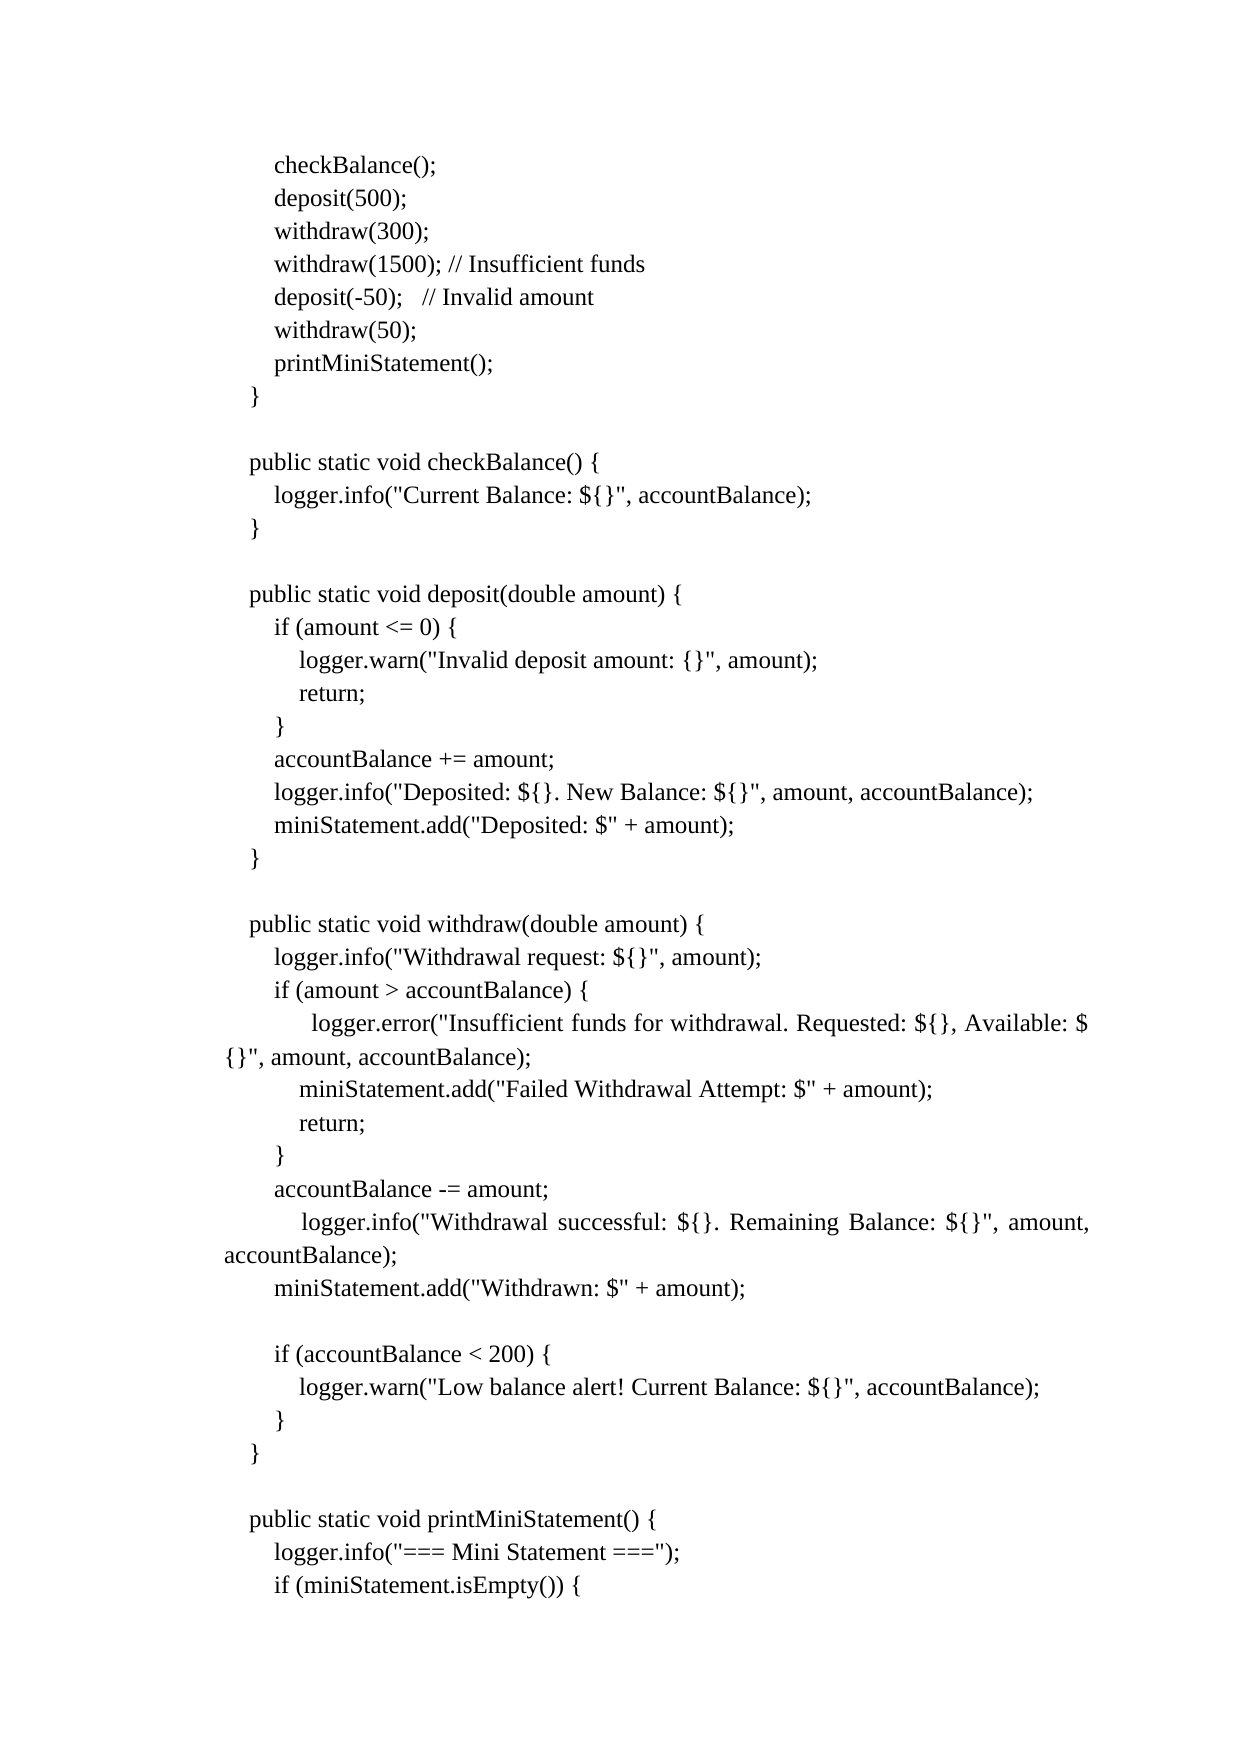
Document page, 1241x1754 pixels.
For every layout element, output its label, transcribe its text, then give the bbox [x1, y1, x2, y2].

text logger.info("Deposited: ${}. New Balance: ${}", amount, accountBalance); [224, 777, 1090, 806]
text accountBalance -= amount; [224, 1174, 1090, 1202]
text public static void withdraw(double amount) { [224, 909, 1090, 938]
text withdraw(50); [224, 315, 1090, 344]
text if (accountBalance < 200) { [224, 1339, 1090, 1367]
text deposit(-50); // Invalid amount [224, 282, 1090, 311]
text } [224, 711, 1090, 740]
text logger.info("Withdrawal request: ${}", amount); [224, 942, 1090, 971]
text miniStatement.add("Failed Withdrawal Attempt: $" + amount); [224, 1074, 1090, 1103]
text logger.info("Withdrawal successful: ${}. Remaining Balance: ${}", amount, accountBalance); [224, 1207, 1090, 1268]
text logger.error("Insufficient funds for withdrawal. Requested: ${}, Available: ${}", amount, accountBalance); [224, 1008, 1090, 1070]
text if (miniStatement.isEmpty()) { [224, 1570, 1090, 1599]
text public static void checkBalance() { [224, 447, 1090, 476]
text accountBalance += amount; [224, 744, 1090, 773]
text logger.info("=== Mini Statement ==="); [224, 1537, 1090, 1566]
text } [224, 1405, 1090, 1433]
text if (amount > accountBalance) { [224, 976, 1090, 1004]
text } [224, 1438, 1090, 1467]
text logger.warn("Invalid deposit amount: {}", amount); [224, 645, 1090, 674]
text } [224, 843, 1090, 872]
text printMiniStatement(); [224, 348, 1090, 377]
text public static void deposit(double amount) { [224, 579, 1090, 608]
text logger.info("Current Balance: ${}", accountBalance); [224, 480, 1090, 509]
text withdraw(1500); // Insufficient funds [224, 249, 1090, 278]
text public static void printMiniStatement() { [224, 1504, 1090, 1533]
text return; [224, 678, 1090, 707]
text checkBalance(); [224, 150, 1090, 179]
text deposit(500); [224, 183, 1090, 212]
text withdraw(300); [224, 216, 1090, 245]
text miniStatement.add("Withdrawn: $" + amount); [224, 1273, 1090, 1301]
text if (amount <= 0) { [224, 612, 1090, 641]
text } [224, 381, 1090, 410]
text } [224, 513, 1090, 542]
text miniStatement.add("Deposited: $" + amount); [224, 810, 1090, 839]
text logger.warn("Low balance alert! Current Balance: ${}", accountBalance); [224, 1372, 1090, 1401]
text return; [224, 1108, 1090, 1136]
text } [224, 1141, 1090, 1169]
